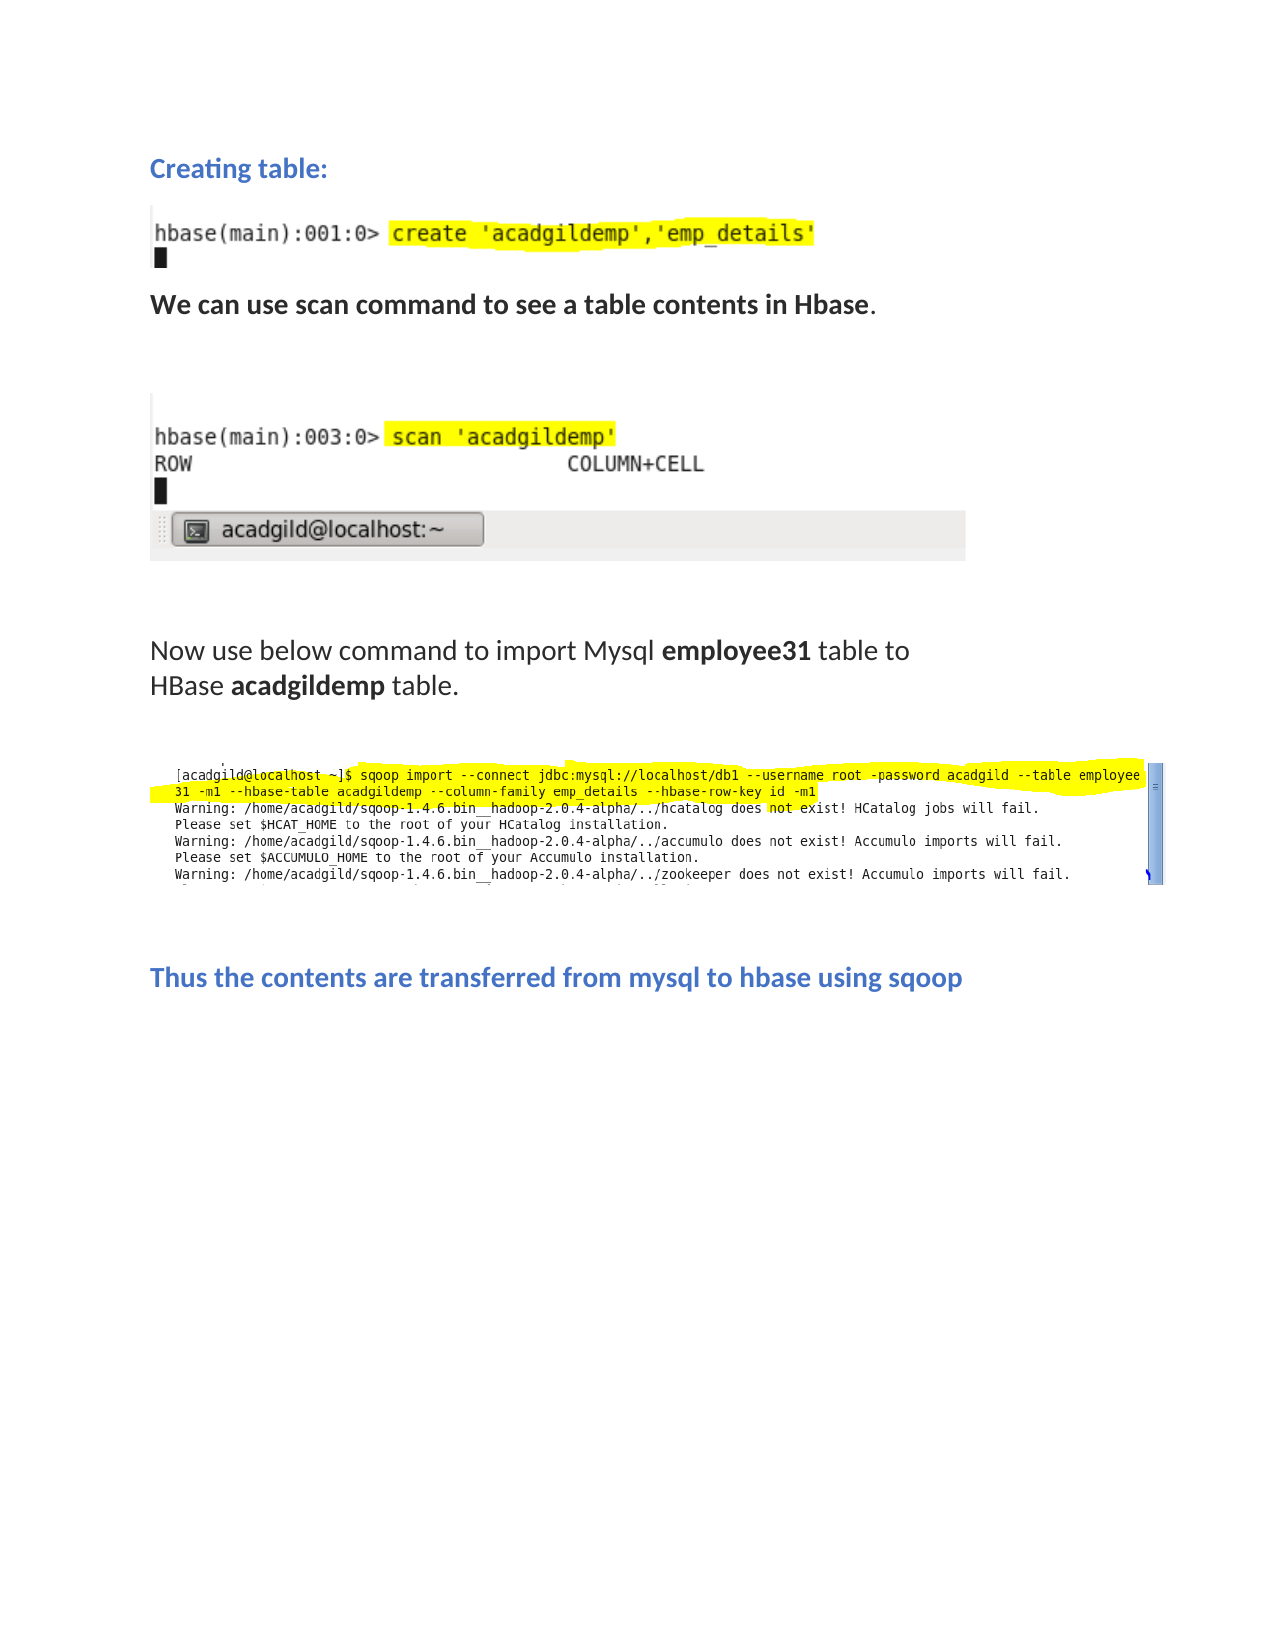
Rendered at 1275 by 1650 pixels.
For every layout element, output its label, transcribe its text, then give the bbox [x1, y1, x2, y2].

text Now use below command to import Mysql employee31 table to HBase acadgildemp table. [150, 632, 1125, 703]
picture [150, 393, 966, 561]
picture [150, 758, 1166, 885]
text Thus the contents are transferred from mysql to hbase using sqoop [150, 959, 1125, 994]
text Creating table: [150, 150, 1125, 186]
text We can use scan command to see a table contents in Hbase. [150, 286, 1125, 322]
picture [150, 205, 872, 268]
